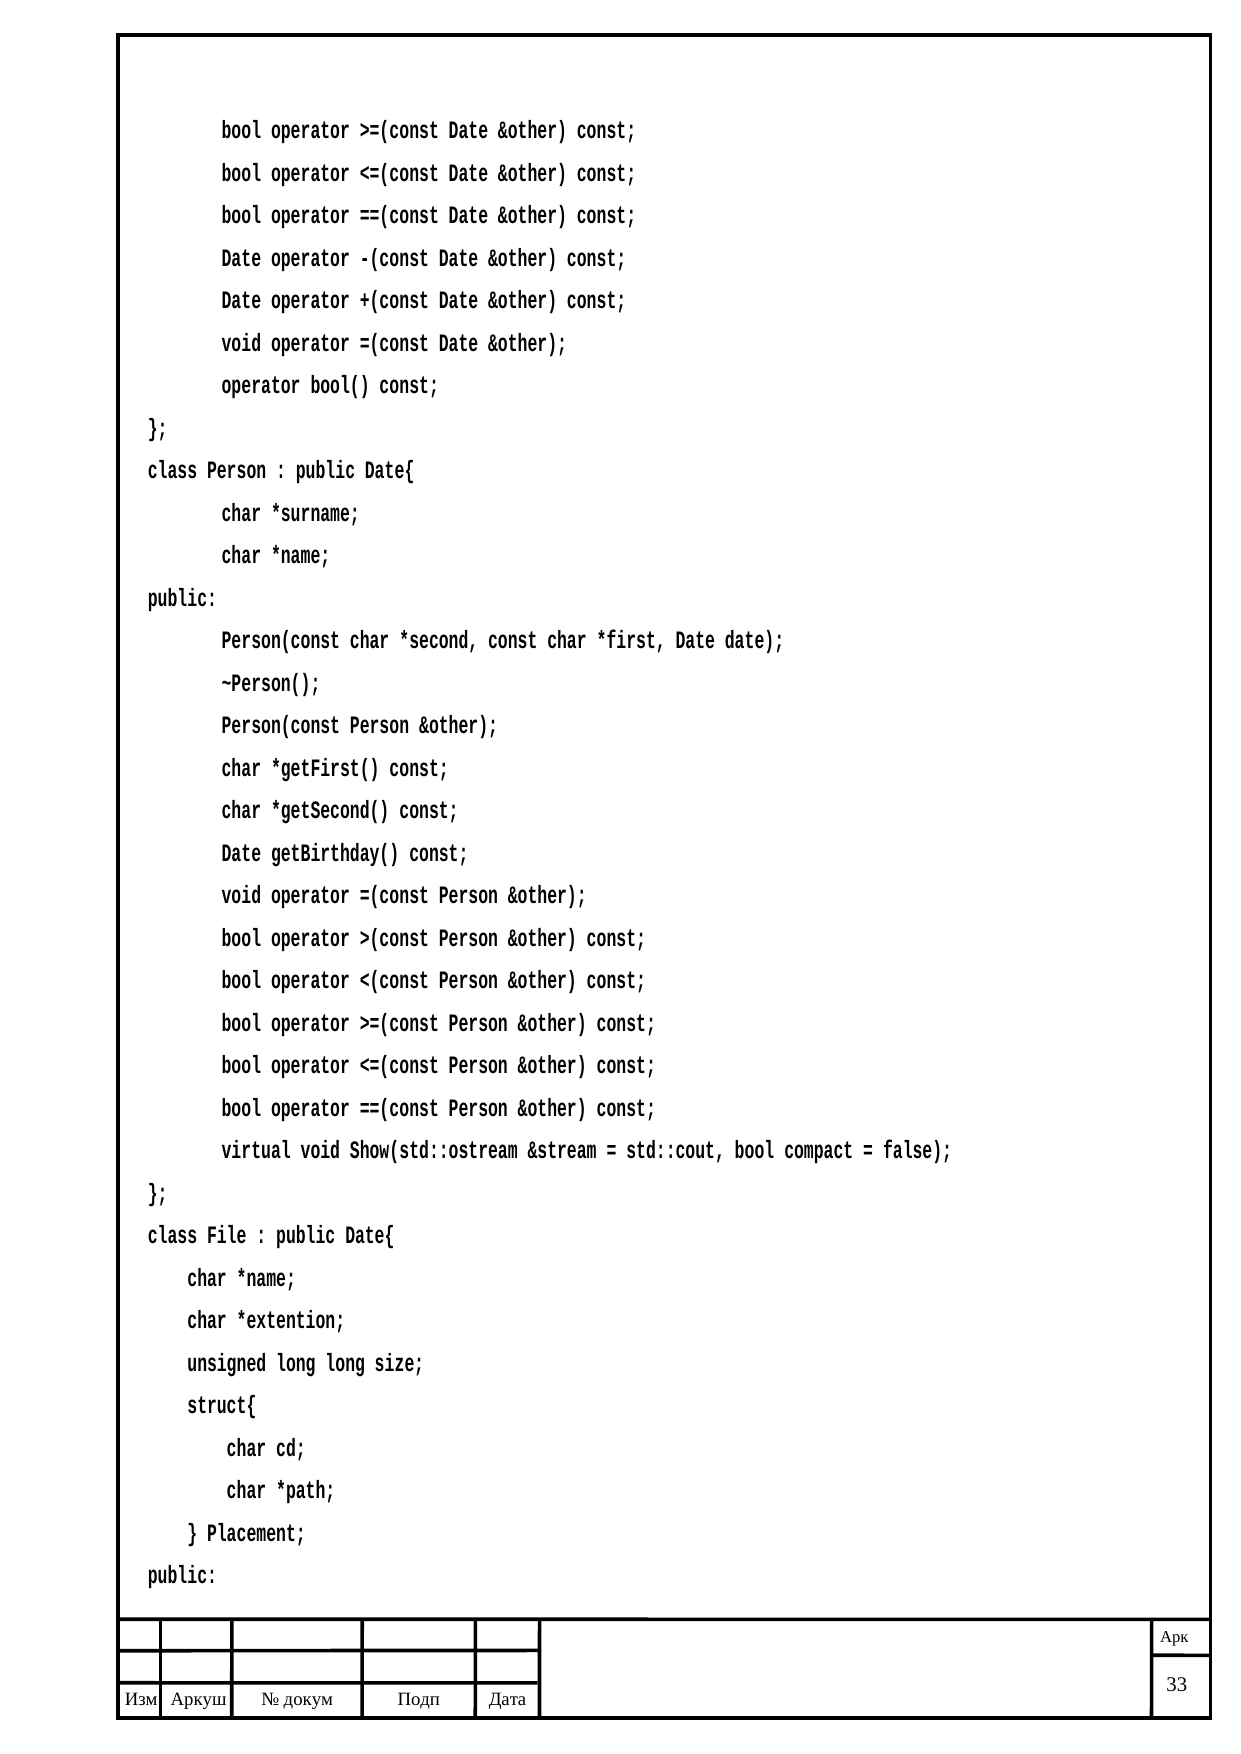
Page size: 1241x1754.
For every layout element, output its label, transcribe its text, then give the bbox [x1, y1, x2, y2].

text char cd; [148, 1436, 1181, 1464]
text public: [148, 1563, 1181, 1591]
text bool operator >=(const Person &other) const; [148, 1011, 1181, 1039]
text }; [148, 1181, 1181, 1209]
text operator bool() const; [148, 373, 1181, 401]
text char *getSecond() const; [148, 798, 1181, 826]
text Date operator +(const Date &other) const; [148, 288, 1181, 316]
text char *surname; [148, 501, 1181, 529]
text char *name; [148, 543, 1181, 571]
text bool operator ==(const Person &other) const; [148, 1096, 1181, 1124]
text public: [148, 586, 1181, 614]
text Person(const char *second, const char *first, Date date); [148, 628, 1181, 656]
text unsigned long long size; [148, 1351, 1181, 1379]
text class Person : public Date{ [148, 458, 1181, 486]
text virtual void Show(std::ostream &stream = std::cout, bool compact = false); [148, 1138, 1181, 1166]
text char *getFirst() const; [148, 756, 1181, 784]
text bool operator <(const Person &other) const; [148, 968, 1181, 996]
text char *path; [148, 1478, 1181, 1506]
text struct{ [148, 1393, 1181, 1421]
text ~Person(); [148, 671, 1181, 699]
text bool operator >(const Person &other) const; [148, 926, 1181, 954]
text void operator =(const Date &other); [148, 331, 1181, 359]
text char *name; [148, 1266, 1181, 1294]
text class File : public Date{ [148, 1223, 1181, 1251]
text bool operator ==(const Date &other) const; [148, 203, 1181, 231]
text }; [148, 416, 1181, 444]
text bool operator <=(const Person &other) const; [148, 1053, 1181, 1081]
text } Placement; [148, 1521, 1181, 1549]
text Date operator -(const Date &other) const; [148, 246, 1181, 274]
text bool operator <=(const Date &other) const; [148, 161, 1181, 189]
text char *extention; [148, 1308, 1181, 1336]
text Date getBirthday() const; [148, 841, 1181, 869]
text Person(const Person &other); [148, 713, 1181, 741]
text void operator =(const Person &other); [148, 883, 1181, 911]
text bool operator >=(const Date &other) const; [148, 118, 1181, 146]
